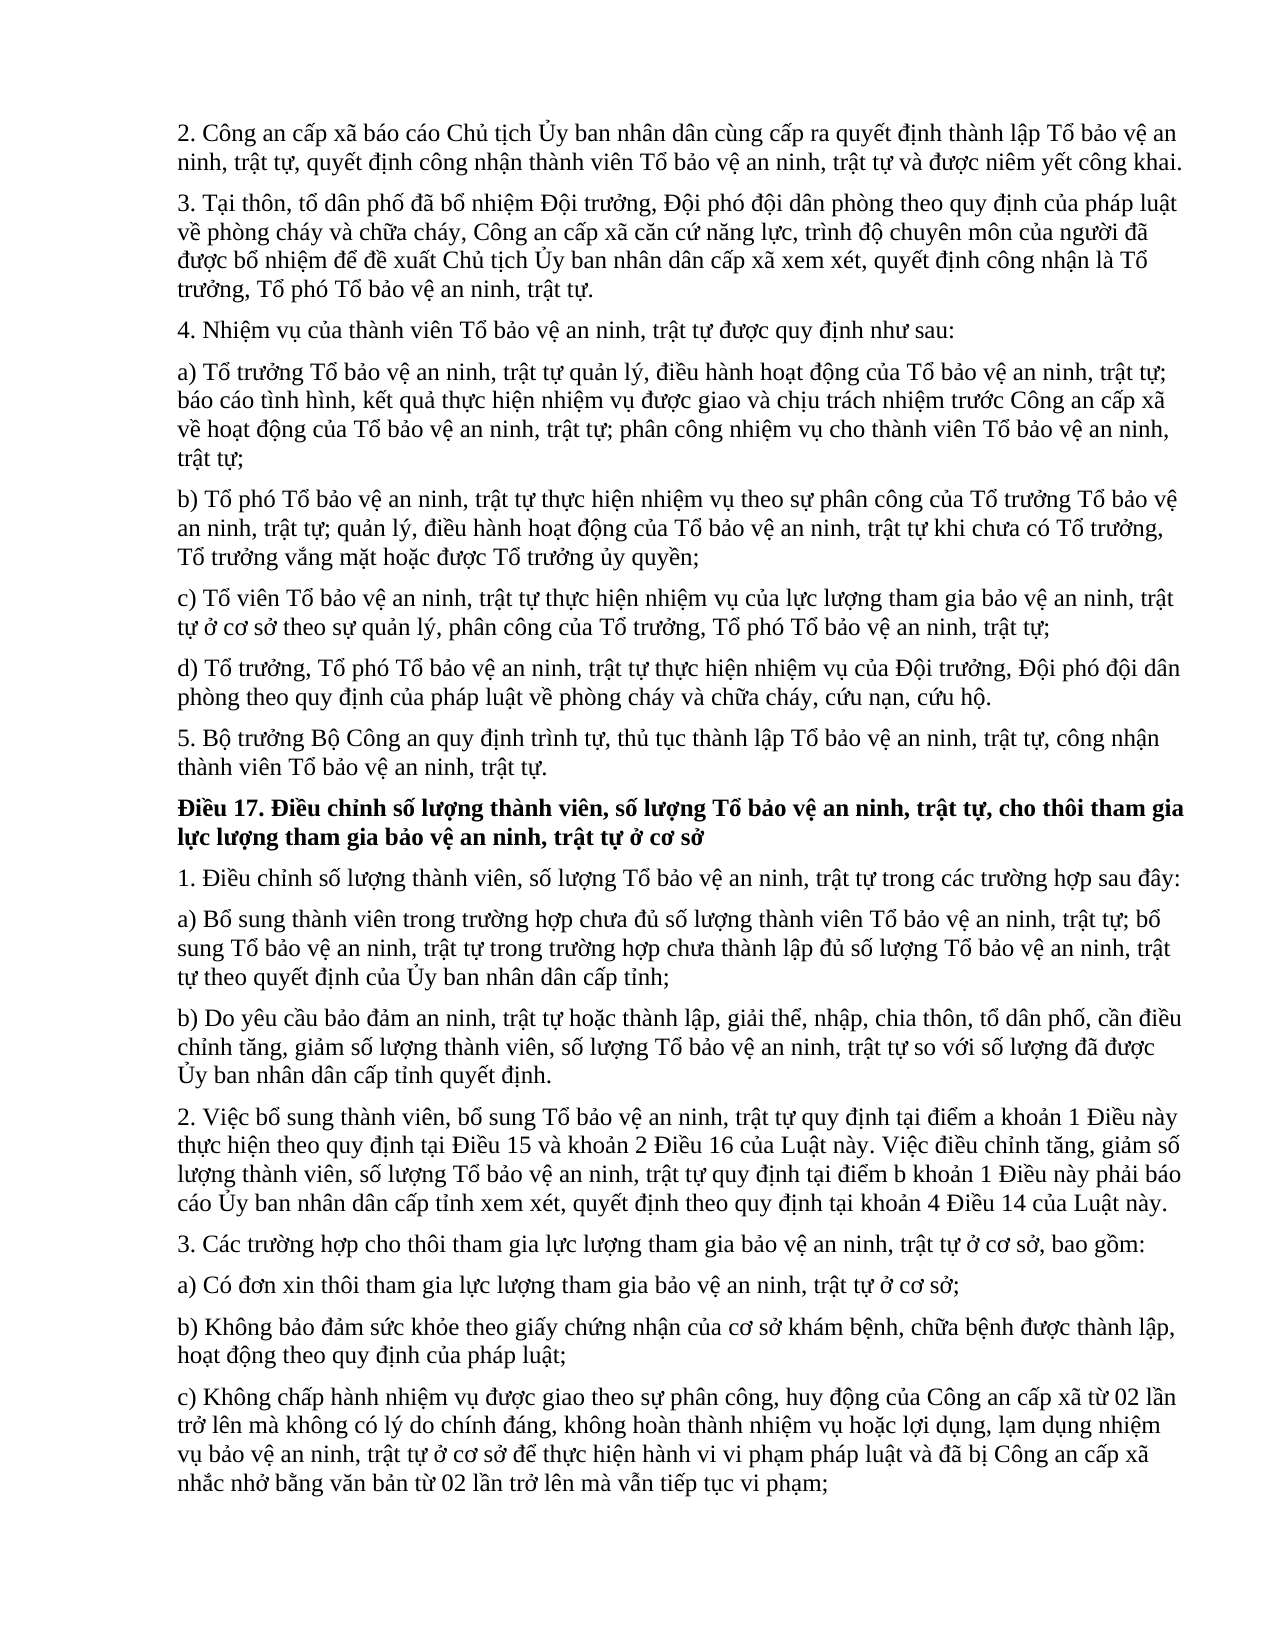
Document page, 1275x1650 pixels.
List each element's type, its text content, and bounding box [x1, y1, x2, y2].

text a) Bổ sung thành viên trong trường hợp chưa đủ số lượng thành viên Tổ bảo vệ an ninh, trật tự; bổ sung Tổ bảo vệ an ninh, trật tự trong trường hợp chưa thành lập đủ số lượng Tổ bảo vệ an ninh, trật tự theo quyết định của Ủy ban nhân dân cấp tỉnh; [177, 904, 1186, 991]
text 3. Tại thôn, tổ dân phố đã bổ nhiệm Đội trưởng, Đội phó đội dân phòng theo quy định của pháp luật về phòng cháy và chữa cháy, Công an cấp xã căn cứ năng lực, trình độ chuyên môn của người đã được bổ nhiệm để đề xuất Chủ tịch Ủy ban nhân dân cấp xã xem xét, quyết định công nhận là Tổ trưởng, Tổ phó Tổ bảo vệ an ninh, trật tự. [177, 188, 1186, 303]
text c) Không chấp hành nhiệm vụ được giao theo sự phân công, huy động của Công an cấp xã từ 02 lần trở lên mà không có lý do chính đáng, không hoàn thành nhiệm vụ hoặc lợi dụng, lạm dụng nhiệm vụ bảo vệ an ninh, trật tự ở cơ sở để thực hiện hành vi vi phạm pháp luật và đã bị Công an cấp xã nhắc nhở bằng văn bản từ 02 lần trở lên mà vẫn tiếp tục vi phạm; [177, 1382, 1186, 1497]
text c) Tổ viên Tổ bảo vệ an ninh, trật tự thực hiện nhiệm vụ của lực lượng tham gia bảo vệ an ninh, trật tự ở cơ sở theo sự quản lý, phân công của Tổ trưởng, Tổ phó Tổ bảo vệ an ninh, trật tự; [177, 583, 1186, 641]
text a) Có đơn xin thôi tham gia lực lượng tham gia bảo vệ an ninh, trật tự ở cơ sở; [177, 1271, 1186, 1299]
text 5. Bộ trưởng Bộ Công an quy định trình tự, thủ tục thành lập Tổ bảo vệ an ninh, trật tự, công nhận thành viên Tổ bảo vệ an ninh, trật tự. [177, 723, 1186, 781]
text 1. Điều chỉnh số lượng thành viên, số lượng Tổ bảo vệ an ninh, trật tự trong các trường hợp sau đây: [177, 863, 1186, 892]
text 2. Việc bổ sung thành viên, bổ sung Tổ bảo vệ an ninh, trật tự quy định tại điểm a khoản 1 Điều này thực hiện theo quy định tại Điều 15 và khoản 2 Điều 16 của Luật này. Việc điều chỉnh tăng, giảm số lượng thành viên, số lượng Tổ bảo vệ an ninh, trật tự quy định tại điểm b khoản 1 Điều này phải báo cáo Ủy ban nhân dân cấp tỉnh xem xét, quyết định theo quy định tại khoản 4 Điều 14 của Luật này. [177, 1102, 1186, 1217]
text 2. Công an cấp xã báo cáo Chủ tịch Ủy ban nhân dân cùng cấp ra quyết định thành lập Tổ bảo vệ an ninh, trật tự, quyết định công nhận thành viên Tổ bảo vệ an ninh, trật tự và được niêm yết công khai. [177, 118, 1186, 176]
text d) Tổ trưởng, Tổ phó Tổ bảo vệ an ninh, trật tự thực hiện nhiệm vụ của Đội trưởng, Đội phó đội dân phòng theo quy định của pháp luật về phòng cháy và chữa cháy, cứu nạn, cứu hộ. [177, 653, 1186, 711]
text b) Do yêu cầu bảo đảm an ninh, trật tự hoặc thành lập, giải thể, nhập, chia thôn, tổ dân phố, cần điều chỉnh tăng, giảm số lượng thành viên, số lượng Tổ bảo vệ an ninh, trật tự so với số lượng đã được Ủy ban nhân dân cấp tỉnh quyết định. [177, 1003, 1186, 1089]
text 4. Nhiệm vụ của thành viên Tổ bảo vệ an ninh, trật tự được quy định như sau: [177, 316, 1186, 344]
text b) Không bảo đảm sức khỏe theo giấy chứng nhận của cơ sở khám bệnh, chữa bệnh được thành lập, hoạt động theo quy định của pháp luật; [177, 1312, 1186, 1369]
text 3. Các trường hợp cho thôi tham gia lực lượng tham gia bảo vệ an ninh, trật tự ở cơ sở, bao gồm: [177, 1229, 1186, 1258]
text a) Tổ trưởng Tổ bảo vệ an ninh, trật tự quản lý, điều hành hoạt động của Tổ bảo vệ an ninh, trật tự; báo cáo tình hình, kết quả thực hiện nhiệm vụ được giao và chịu trách nhiệm trước Công an cấp xã về hoạt động của Tổ bảo vệ an ninh, trật tự; phân công nhiệm vụ cho thành viên Tổ bảo vệ an ninh, trật tự; [177, 357, 1186, 472]
text Điều 17. Điều chỉnh số lượng thành viên, số lượng Tổ bảo vệ an ninh, trật tự, cho thôi tham gia lực lượng tham gia bảo vệ an ninh, trật tự ở cơ sở [177, 793, 1186, 851]
text b) Tổ phó Tổ bảo vệ an ninh, trật tự thực hiện nhiệm vụ theo sự phân công của Tổ trưởng Tổ bảo vệ an ninh, trật tự; quản lý, điều hành hoạt động của Tổ bảo vệ an ninh, trật tự khi chưa có Tổ trưởng, Tổ trưởng vắng mặt hoặc được Tổ trưởng ủy quyền; [177, 484, 1186, 571]
